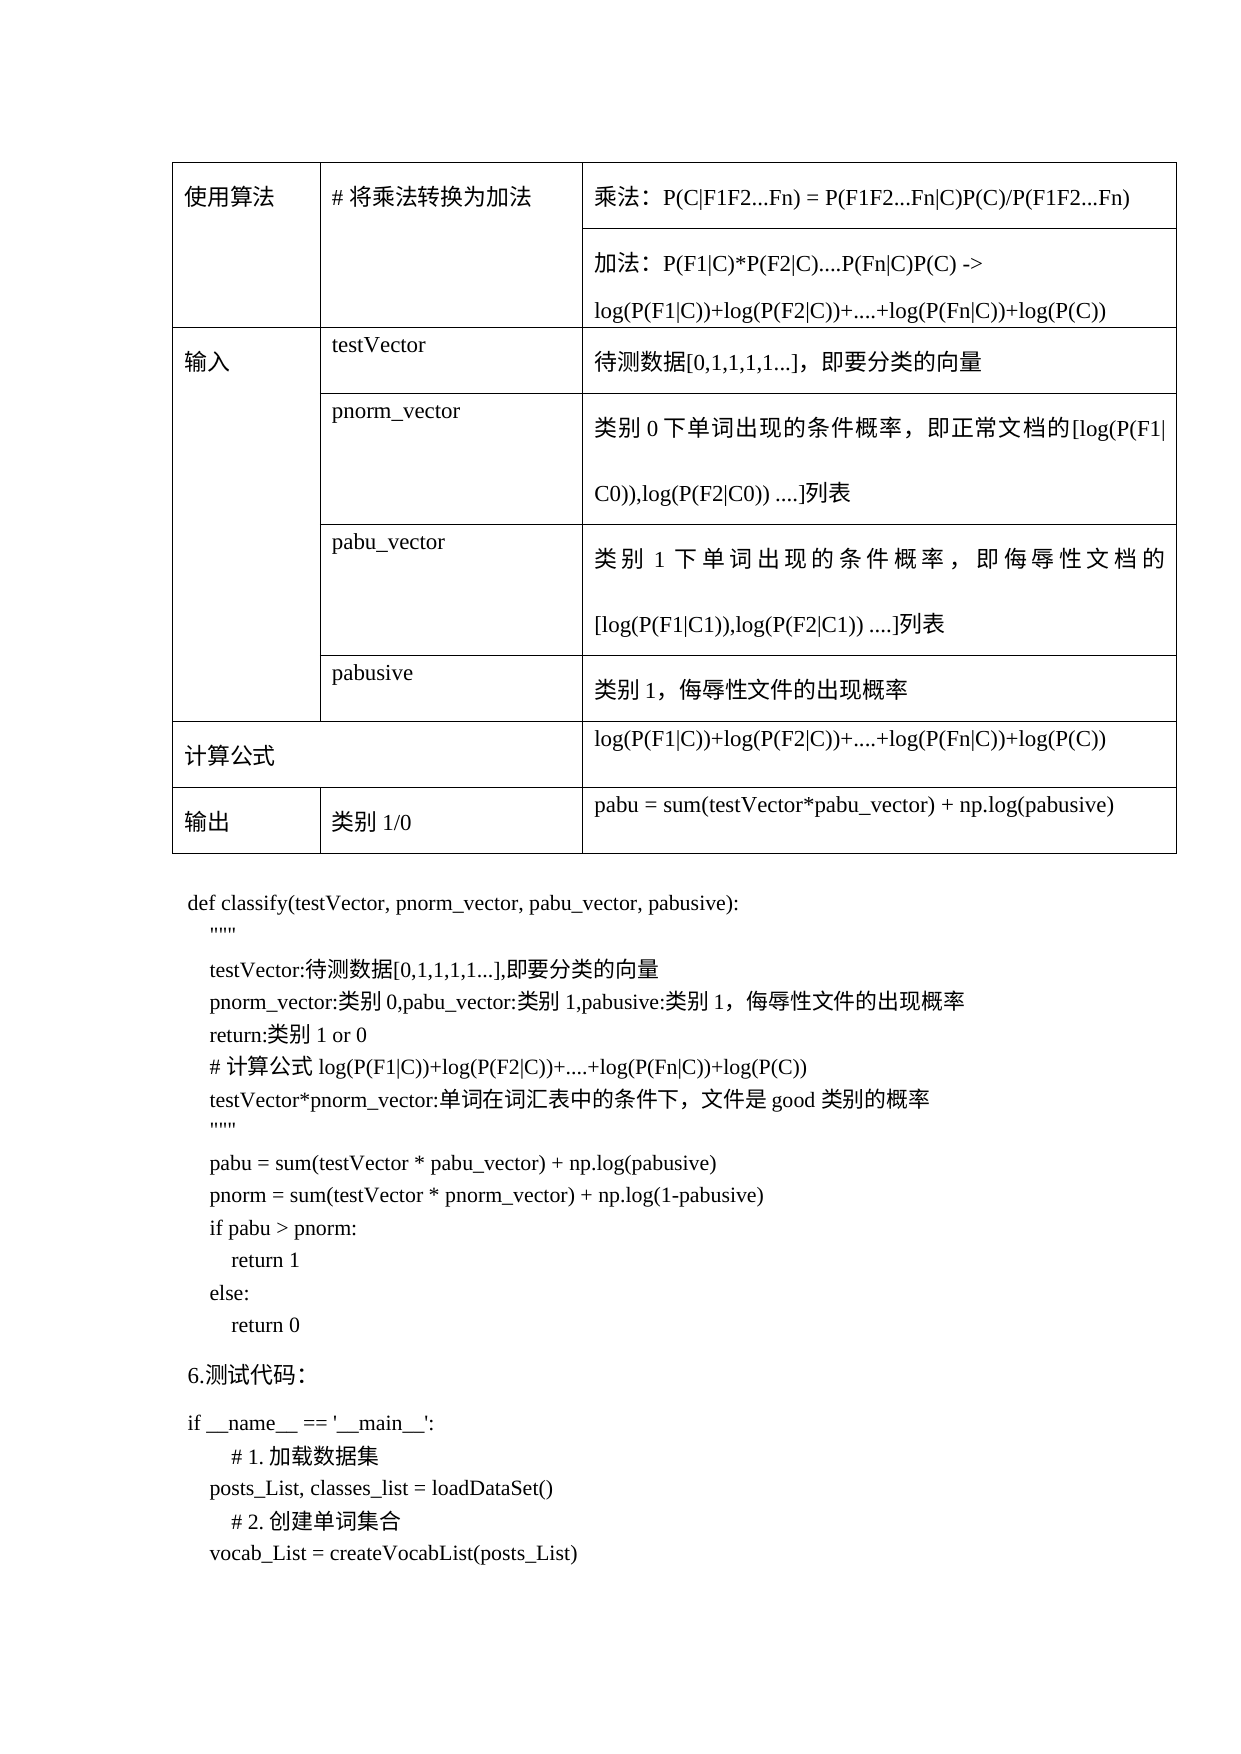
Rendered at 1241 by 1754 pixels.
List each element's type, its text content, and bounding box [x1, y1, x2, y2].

table_header 乘法：P(C|F1F2...Fn) = P(F1F2...Fn|C)P(C)/P(F1F2...Fn) [583, 163, 1176, 228]
text # 2. 创建单词集合 [187, 1504, 1053, 1536]
text posts_List, classes_list = loadDataSet() [187, 1471, 1053, 1504]
table_cell pnorm_vector [321, 394, 582, 524]
table_cell 类别1下单词出现的条件概率，即侮辱性文档的[log(P(F1|C1)),log(P(F2|C1)) ....]列表 [583, 525, 1176, 655]
text return:类别1 or 0 [187, 1016, 1053, 1049]
text pnorm_vector:类别0,pabu_vector:类别1,pabusive:类别1，侮辱性文件的出现概率 [187, 984, 1053, 1016]
table_cell 输出 [173, 788, 320, 853]
table_cell pabusive [321, 656, 582, 721]
text if __name__ == '__main__': [187, 1406, 1053, 1439]
table_cell pabu_vector [321, 525, 582, 655]
table_header 使用算法 [173, 163, 320, 327]
text if pabu > pnorm: [187, 1211, 1053, 1244]
table_cell pabu = sum(testVector*pabu_vector) + np.log(pabusive) [583, 788, 1176, 853]
text """ [187, 1114, 1053, 1146]
text else: [187, 1276, 1053, 1309]
table_cell 类别0下单词出现的条件概率，即正常文档的[log(P(F1|C0)),log(P(F2|C0)) ....]列表 [583, 394, 1176, 524]
table_cell 输入 [173, 328, 320, 721]
text return 1 [187, 1244, 1053, 1276]
text testVector:待测数据[0,1,1,1,1...],即要分类的向量 [187, 951, 1053, 984]
text # 1. 加载数据集 [187, 1439, 1053, 1471]
table_cell 计算公式 [173, 722, 582, 787]
text """ [187, 919, 1053, 951]
text pnorm = sum(testVector * pnorm_vector) + np.log(1-pabusive) [187, 1179, 1053, 1211]
table_cell 类别1/0 [321, 788, 582, 853]
table_cell 类别1，侮辱性文件的出现概率 [583, 656, 1176, 721]
text testVector*pnorm_vector:单词在词汇表中的条件下，文件是good 类别的概率 [187, 1081, 1053, 1114]
table_cell log(P(F1|C))+log(P(F2|C))+....+log(P(Fn|C))+log(P(C)) [583, 722, 1176, 787]
table_cell 待测数据[0,1,1,1,1...]，即要分类的向量 [583, 328, 1176, 393]
text pabu = sum(testVector * pabu_vector) + np.log(pabusive) [187, 1146, 1053, 1179]
text def classify(testVector, pnorm_vector, pabu_vector, pabusive): [187, 886, 1053, 919]
table_cell testVector [321, 328, 582, 393]
text return 0 [187, 1309, 1053, 1341]
table_cell 加法：P(F1|C)*P(F2|C)....P(Fn|C)P(C) -> log(P(F1|C))+log(P(F2|C))+....+log(P(Fn|C))+log(P(C)) [583, 229, 1176, 327]
text vocab_List = createVocabList(posts_List) [187, 1536, 1053, 1569]
text # 计算公式 log(P(F1|C))+log(P(F2|C))+....+log(P(Fn|C))+log(P(C)) [187, 1049, 1053, 1081]
table_header # 将乘法转换为加法 [321, 163, 582, 327]
text 6.测试代码： [187, 1341, 1053, 1406]
